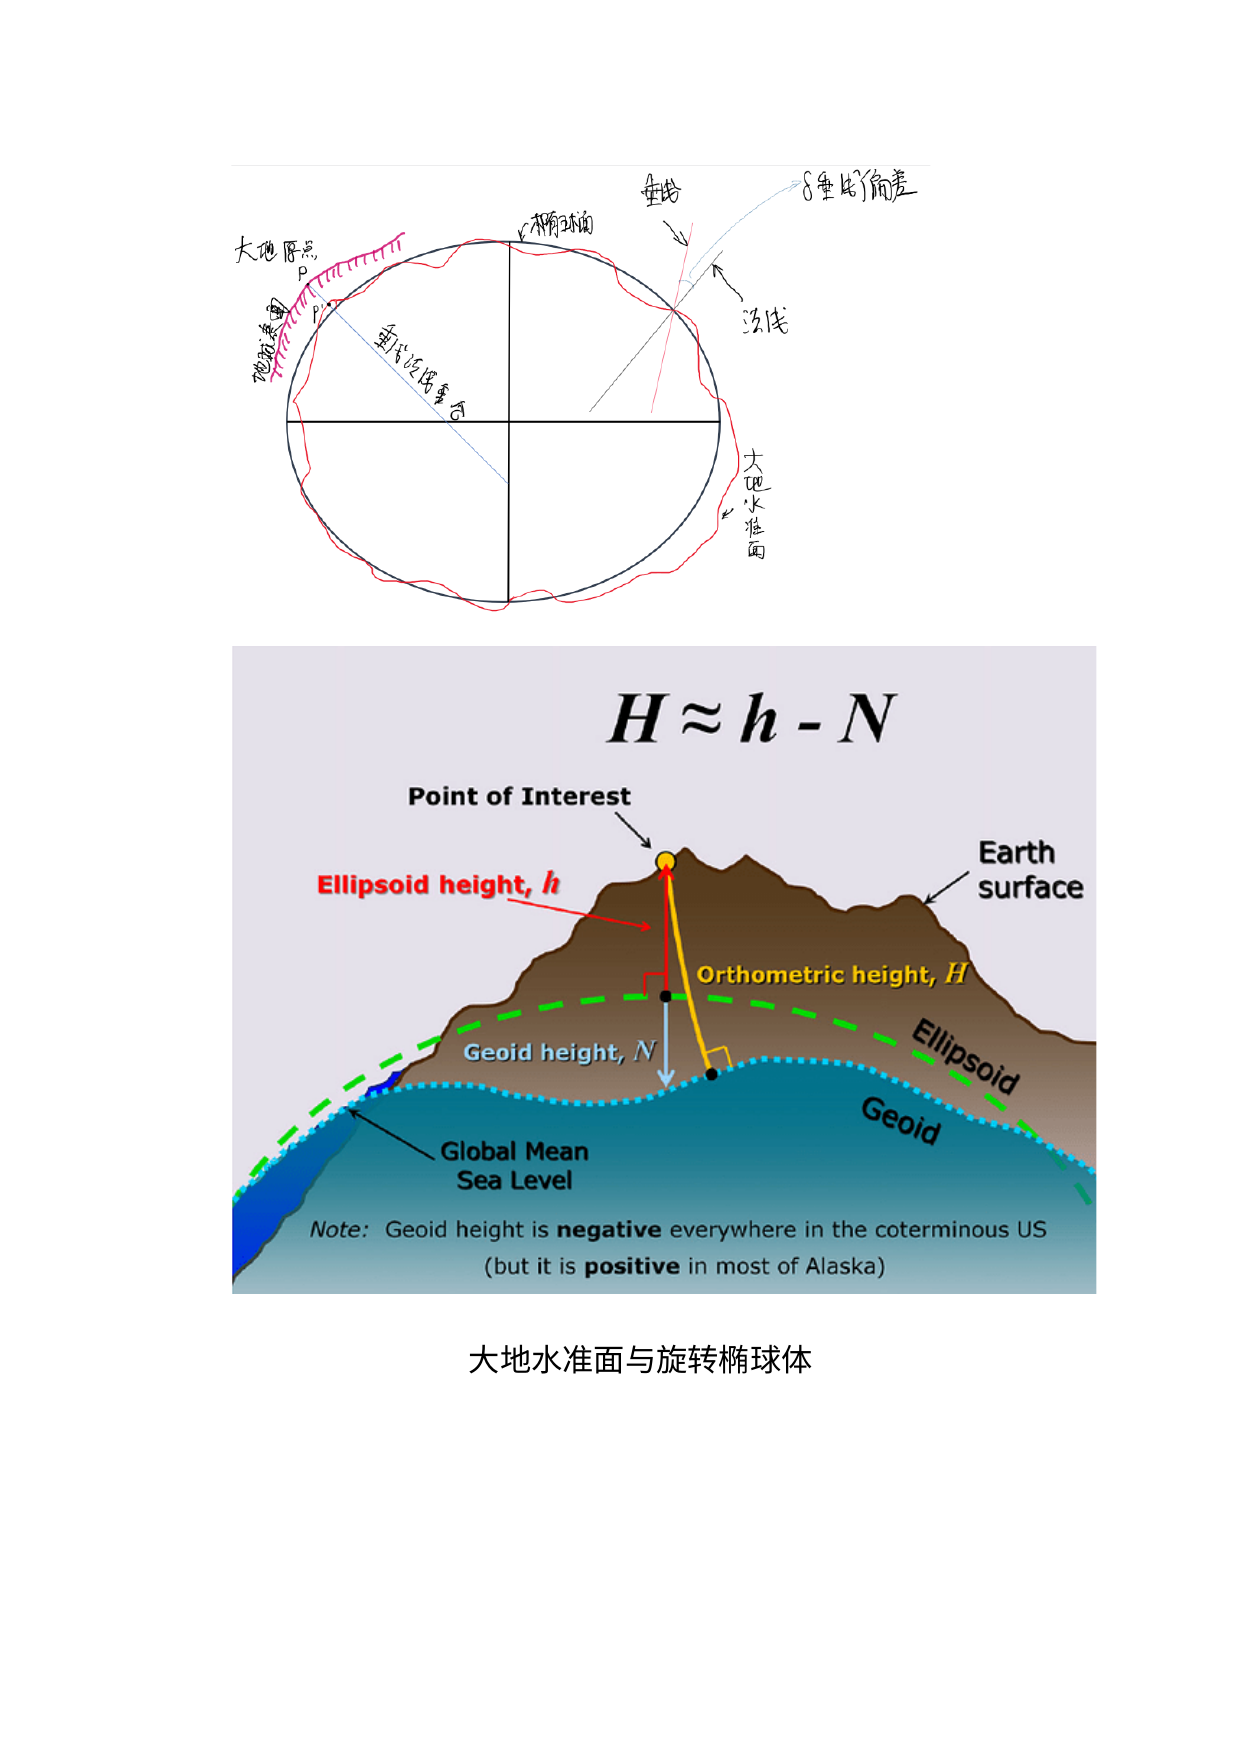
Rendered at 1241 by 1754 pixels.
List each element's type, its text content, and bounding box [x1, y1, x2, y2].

picture [231, 162, 931, 614]
text 大地水准面与旋转椭球体 [187, 1325, 1053, 1390]
picture [231, 646, 1097, 1294]
